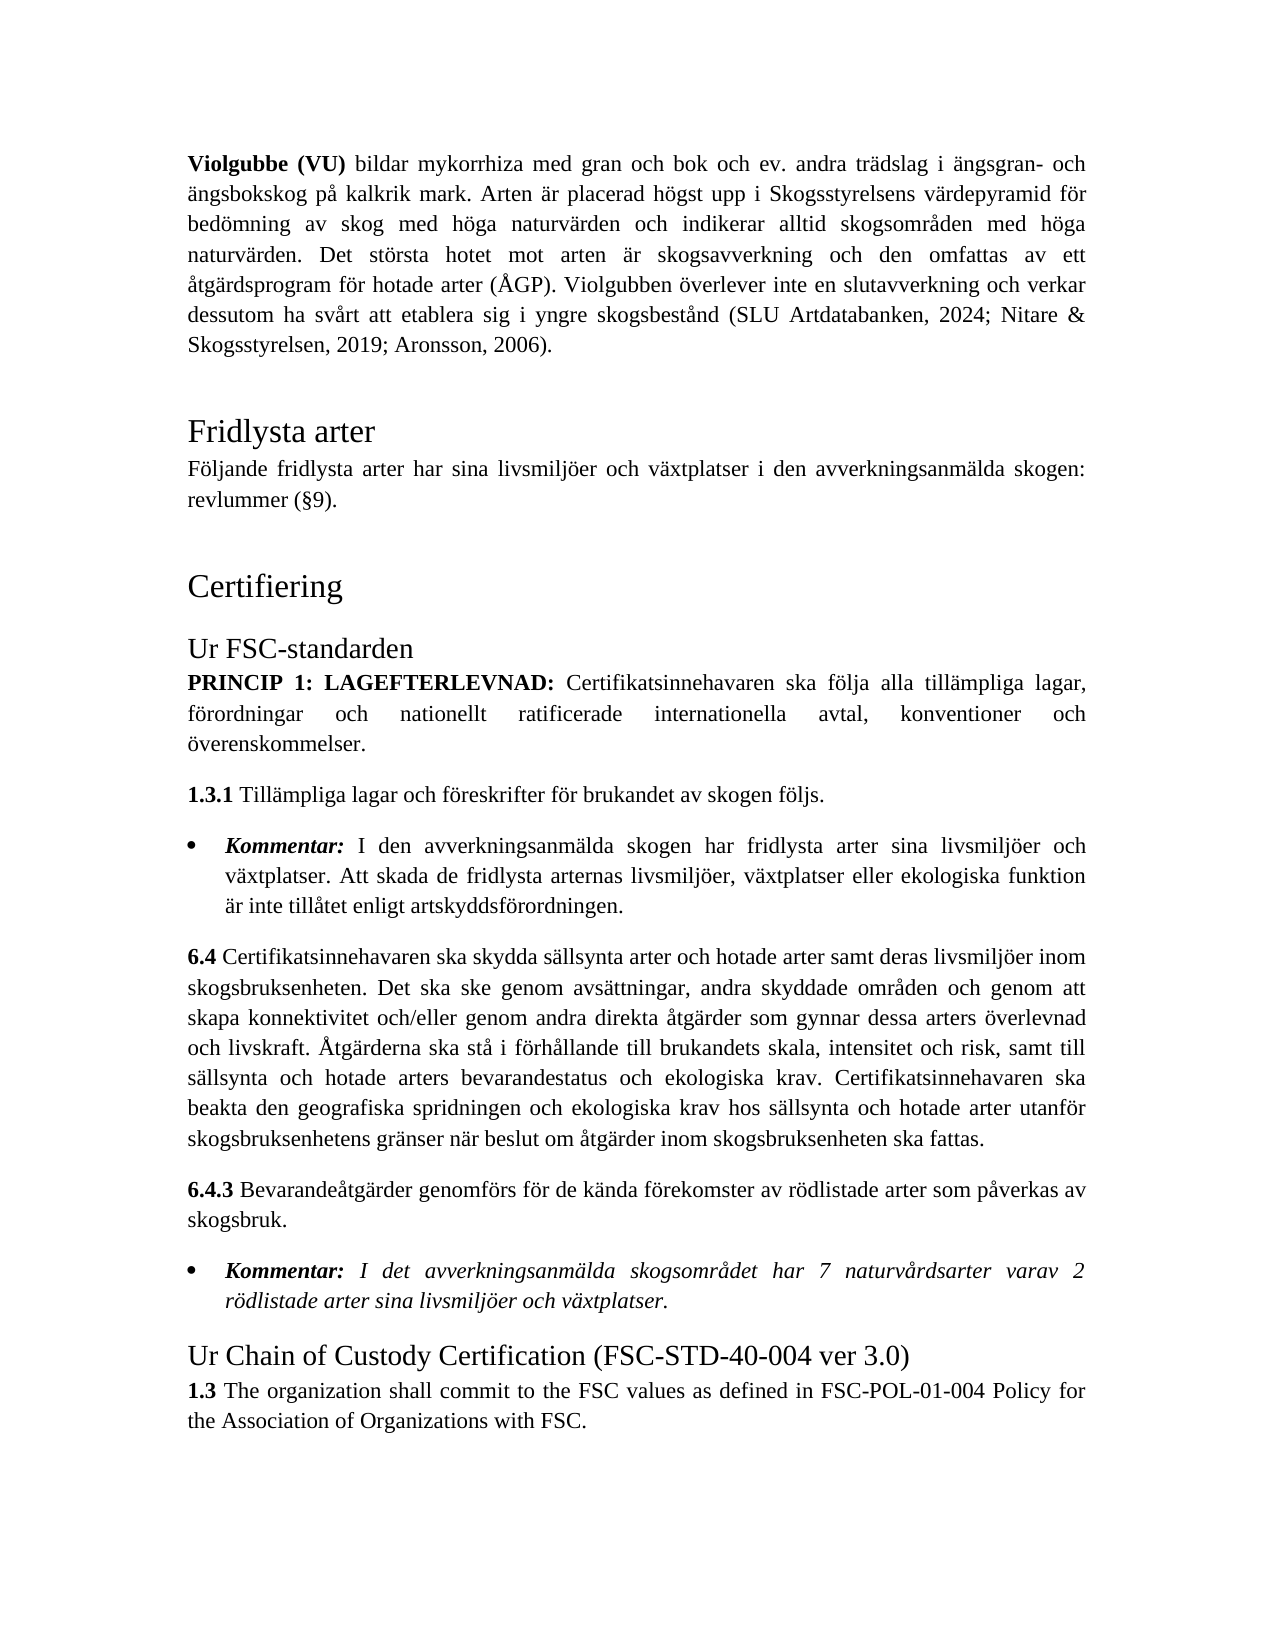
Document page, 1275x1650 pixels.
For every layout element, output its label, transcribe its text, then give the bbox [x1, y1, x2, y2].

subtitle Ur FSC-standarden [187, 631, 1087, 664]
text Violgubbe (VU) bildar mykorrhiza med gran och bok och ev. andra trädslag i ängsgran- och ängsbokskog på kalkrik mark. Arten är placerad högst upp i Skogsstyrelsens värdepyramid för bedömning av skog med höga naturvärden och indikerar alltid skogsområden med höga naturvärden. Det största hotet mot arten är skogsavverkning och den omfattas av ett åtgärdsprogram för hotade arter (ÅGP). Violgubben överlever inte en slutavverkning och verkar dessutom ha svårt att etablera sig i yngre skogsbestånd (SLU Artdatabanken, 2024; Nitare & Skogsstyrelsen, 2019; Aronsson, 2006). [187, 150, 1087, 358]
subtitle Fridlysta arter [187, 411, 1087, 450]
subtitle Certifiering [187, 566, 1087, 604]
text 6.4.3 Bevarandeåtgärder genomförs för de kända förekomster av rödlistade arter som påverkas av skogsbruk. [187, 1176, 1087, 1232]
list Kommentar: I det avverkningsanmälda skogsområdet har 7 naturvårdsarter varav 2 rödlistade arter sina livsmiljöer och växtplatser. [187, 1257, 1087, 1313]
text 6.4 Certifikatsinnehavaren ska skydda sällsynta arter och hotade arter samt deras livsmiljöer inom skogsbruksenheten. Det ska ske genom avsättningar, andra skyddade områden och genom att skapa konnektivitet och/eller genom andra direkta åtgärder som gynnar dessa arters överlevnad och livskraft. Åtgärderna ska stå i förhållande till brukandets skala, intensitet och risk, samt till sällsynta och hotade arters bevarandestatus och ekologiska krav. Certifikatsinnehavaren ska beakta den geografiska spridningen och ekologiska krav hos sällsynta och hotade arter utanför skogsbruksenhetens gränser när beslut om åtgärder inom skogsbruksenheten ska fattas. [187, 943, 1087, 1151]
text 1.3 The organization shall commit to the FSC values as defined in FSC-POL-01-004 Policy for the Association of Organizations with FSC. [187, 1377, 1087, 1433]
text PRINCIP 1: LAGEFTERLEVNAD: Certifikatsinnehavaren ska följa alla tillämpliga lagar, förordningar och nationellt ratificerade internationella avtal, konventioner och överenskommelser. [187, 669, 1087, 756]
subtitle Ur Chain of Custody Certification (FSC-STD-40-004 ver 3.0) [187, 1338, 1087, 1372]
list Kommentar: I den avverkningsanmälda skogen har fridlysta arter sina livsmiljöer och växtplatser. Att skada de fridlysta arternas livsmiljöer, växtplatser eller ekologiska funktion är inte tillåtet enligt artskyddsförordningen. [187, 832, 1087, 919]
text 1.3.1 Tillämpliga lagar och föreskrifter för brukandet av skogen följs. [187, 781, 1087, 807]
text Följande fridlysta arter har sina livsmiljöer och växtplatser i den avverkningsanmälda skogen: revlummer (§9). [187, 456, 1087, 512]
